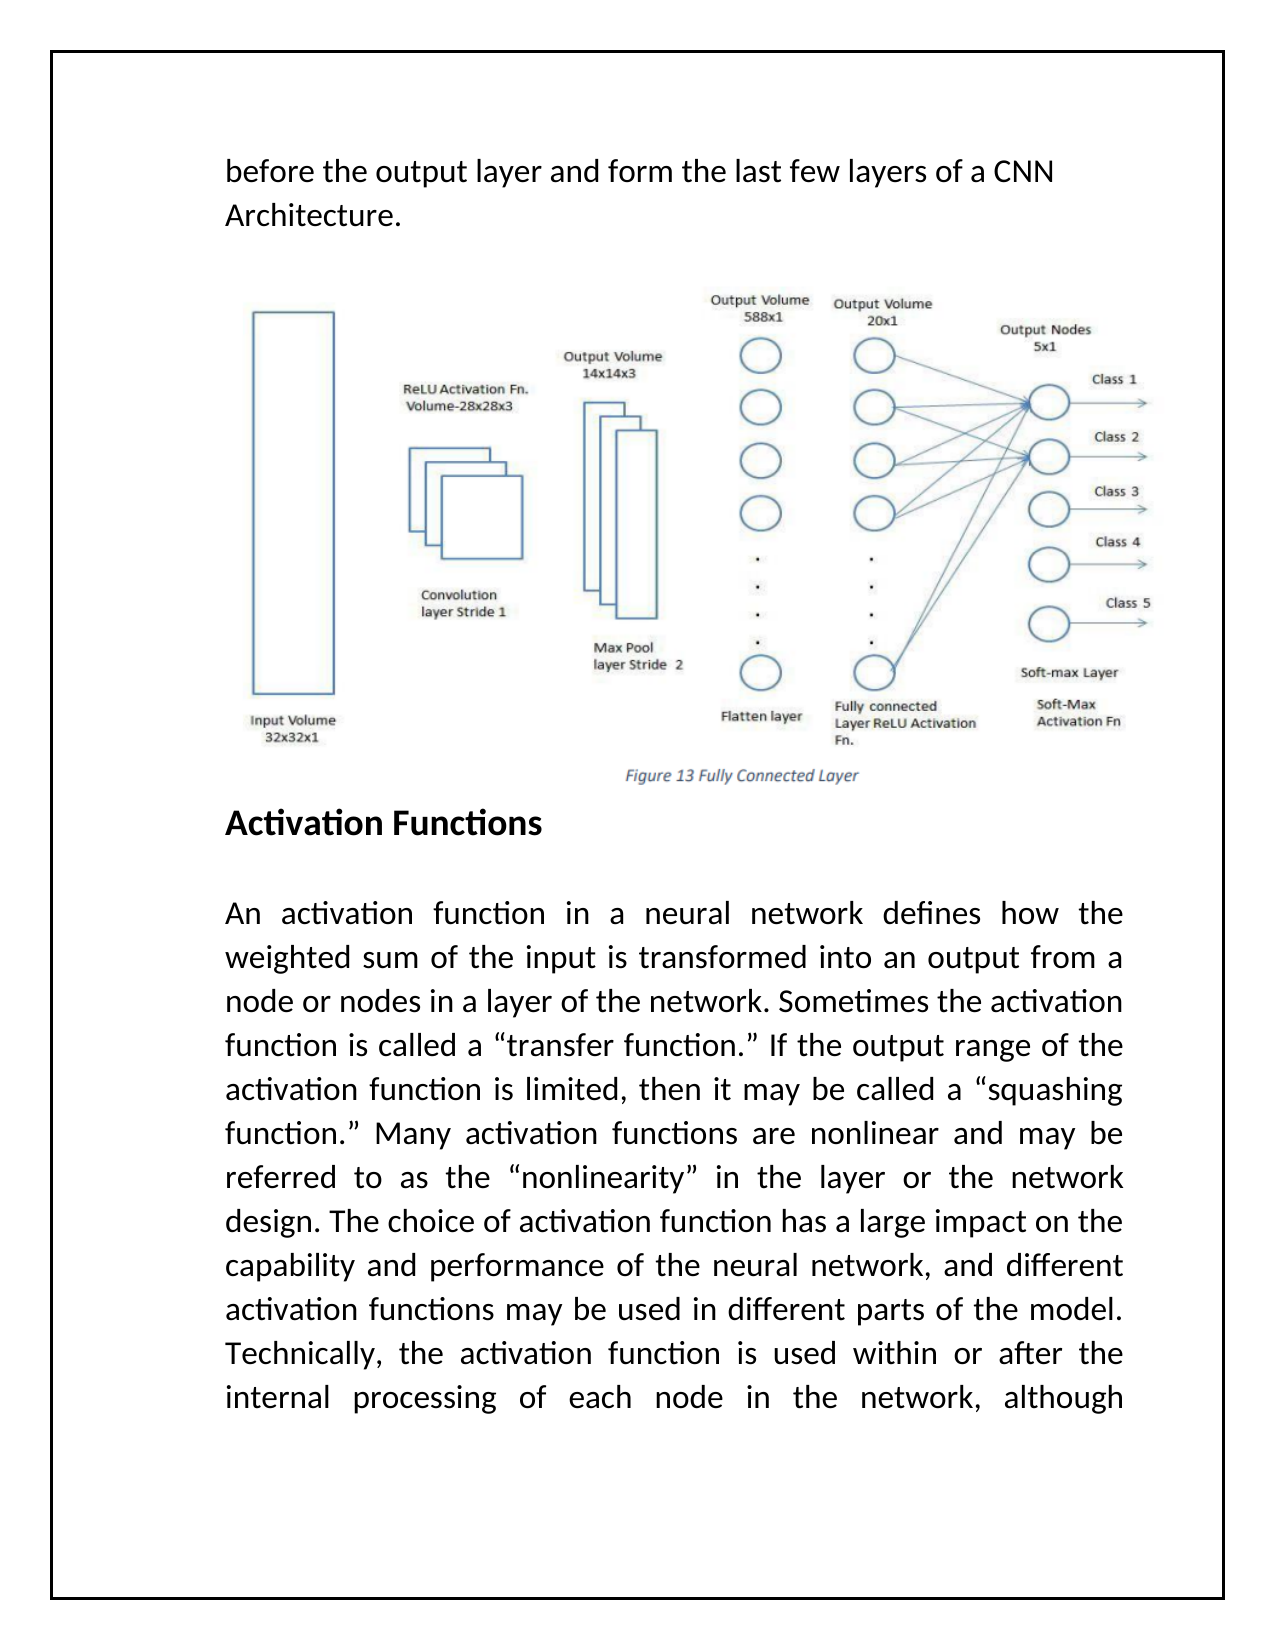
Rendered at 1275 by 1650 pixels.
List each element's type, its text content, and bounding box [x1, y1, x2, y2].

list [225, 892, 1125, 1417]
picture [225, 237, 1200, 797]
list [225, 150, 1125, 235]
list Activation Functions [225, 799, 1125, 845]
